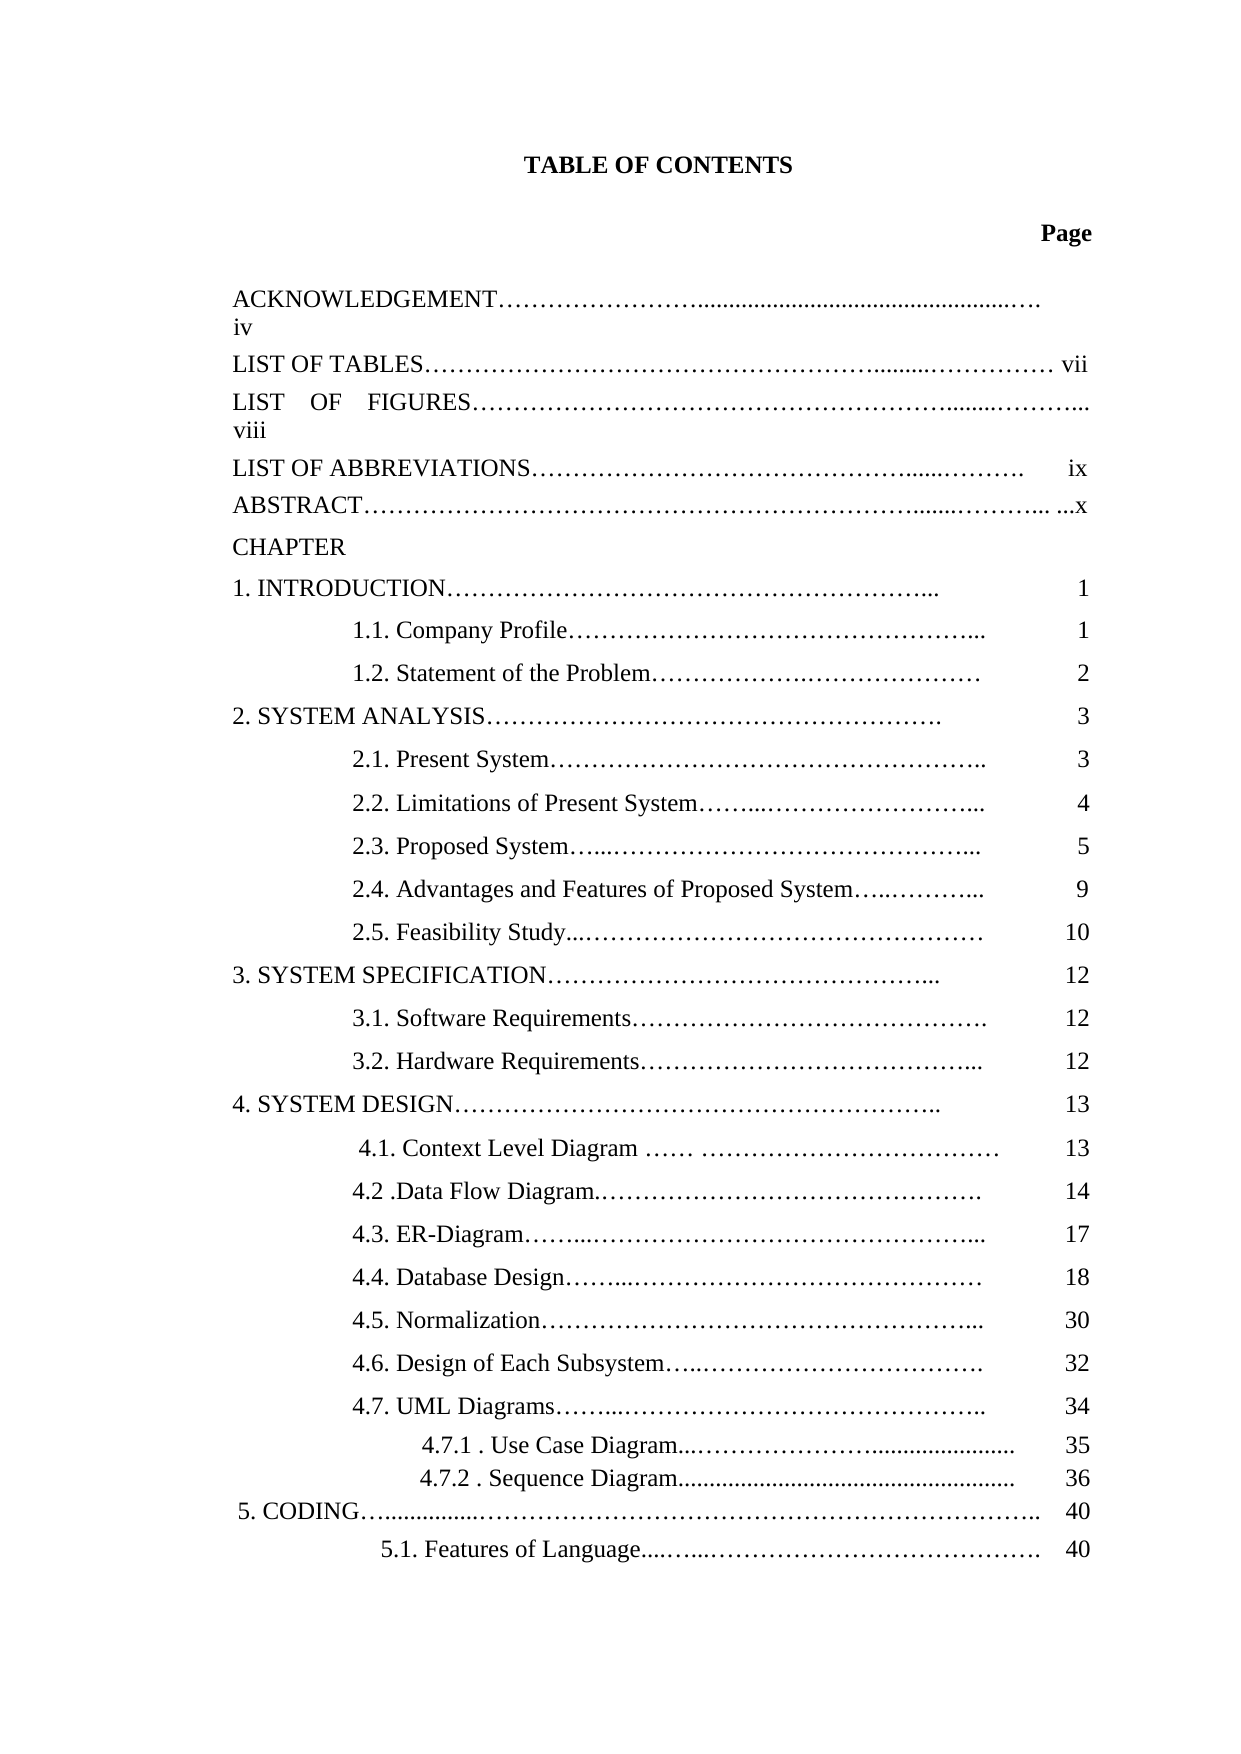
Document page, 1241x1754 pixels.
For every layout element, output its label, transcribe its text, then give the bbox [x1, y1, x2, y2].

table_cell 1 [1056, 615, 1090, 658]
text 4.7.1 . Use Case Diagram...…………………....................... 35 [225, 1430, 1090, 1458]
table_cell 13 [1056, 1090, 1090, 1133]
table_cell 2 [1056, 658, 1090, 701]
table_cell 3 [1056, 745, 1090, 788]
table_cell 12 [1056, 1046, 1090, 1089]
table_cell 2.4. Advantages and Features of Proposed System…..………... [232, 874, 1056, 917]
table_cell 3.1. Software Requirements……………………………………. [232, 1003, 1056, 1046]
subtitle Page [225, 218, 1092, 247]
table_cell 2. SYSTEM ANALYSIS………………………………………………. [232, 701, 1056, 744]
table_cell 2.5. Feasibility Study...………………………………………… [232, 917, 1056, 960]
table_cell 10 [1056, 917, 1090, 960]
table_cell 12 [1056, 960, 1090, 1003]
table_cell 34 [1056, 1391, 1090, 1430]
table_cell 13 [1056, 1133, 1090, 1176]
text 4.7.2 . Sequence Diagram...................................................... 36 [225, 1463, 1090, 1491]
table_cell 4.1. Context Level Diagram …… ……………………………… [232, 1133, 1056, 1176]
table_header 40 [1041, 1496, 1090, 1534]
table_cell 14 [1056, 1176, 1090, 1219]
table_cell 4. SYSTEM DESIGN………………………………………………….. [232, 1090, 1056, 1133]
table_cell 1.2. Statement of the Problem……………….………………… [232, 658, 1056, 701]
table_header ...x [1056, 490, 1090, 573]
table_cell 30 [1056, 1305, 1090, 1348]
table_cell 4.4. Database Design……...…………………………………… [232, 1262, 1056, 1305]
table_cell 12 [1056, 1003, 1090, 1046]
table_cell 4.7. UML Diagrams……...…………………………………….. [232, 1391, 1056, 1430]
table_cell 32 [1056, 1348, 1090, 1391]
table_cell 9 [1056, 874, 1090, 917]
table_cell 5 [1056, 831, 1090, 874]
subtitle TABLE OF CONTENTS [225, 150, 1092, 179]
table_cell 3 [1056, 701, 1090, 744]
text LIST OF ABBREVIATIONS………………………………………......………. ix [232, 453, 1090, 482]
text LIST OF FIGURES…………………………………………………........………... viii [232, 387, 1090, 444]
table_header 5. CODING…...............………………………………………………………….. [232, 1496, 1041, 1534]
table_cell 17 [1056, 1219, 1090, 1262]
text LIST OF TABLES……………………………………………….........…………… vii [232, 349, 1090, 378]
table_cell 2.3. Proposed System…...……………………………………... [232, 831, 1056, 874]
table_cell 1. INTRODUCTION…………………………………………………... [232, 574, 1056, 615]
table_cell 2.1. Present System…………………………………………….. [232, 745, 1056, 788]
table_cell 3. SYSTEM SPECIFICATION………………………………………... [232, 960, 1056, 1003]
table_header ABSTRACT………………………………………………………….......………... CHAPTER [232, 490, 1056, 573]
table_cell 4 [1056, 788, 1090, 831]
table_cell 5.1. Features of Language....…...…………………………………. [232, 1534, 1041, 1577]
text ACKNOWLEDGEMENT……………………..................................................…. iv [232, 284, 1090, 341]
table_cell 2.2. Limitations of Present System……...……………………... [232, 788, 1056, 831]
table_cell 18 [1056, 1262, 1090, 1305]
table_cell 4.5. Normalization……………………………………………... [232, 1305, 1056, 1348]
table_cell 1 [1056, 574, 1090, 615]
table_cell 4.2 .Data Flow Diagram.………………………………………. [232, 1176, 1056, 1219]
table_cell 3.2. Hardware Requirements…………………………………... [232, 1046, 1056, 1089]
table_cell 40 [1041, 1534, 1090, 1577]
table_cell 4.3. ER-Diagram……...………………………………………... [232, 1219, 1056, 1262]
table_cell 4.6. Design of Each Subsystem…..……………………………. [232, 1348, 1056, 1391]
table_cell 1.1. Company Profile…………………………………………... [232, 615, 1056, 658]
